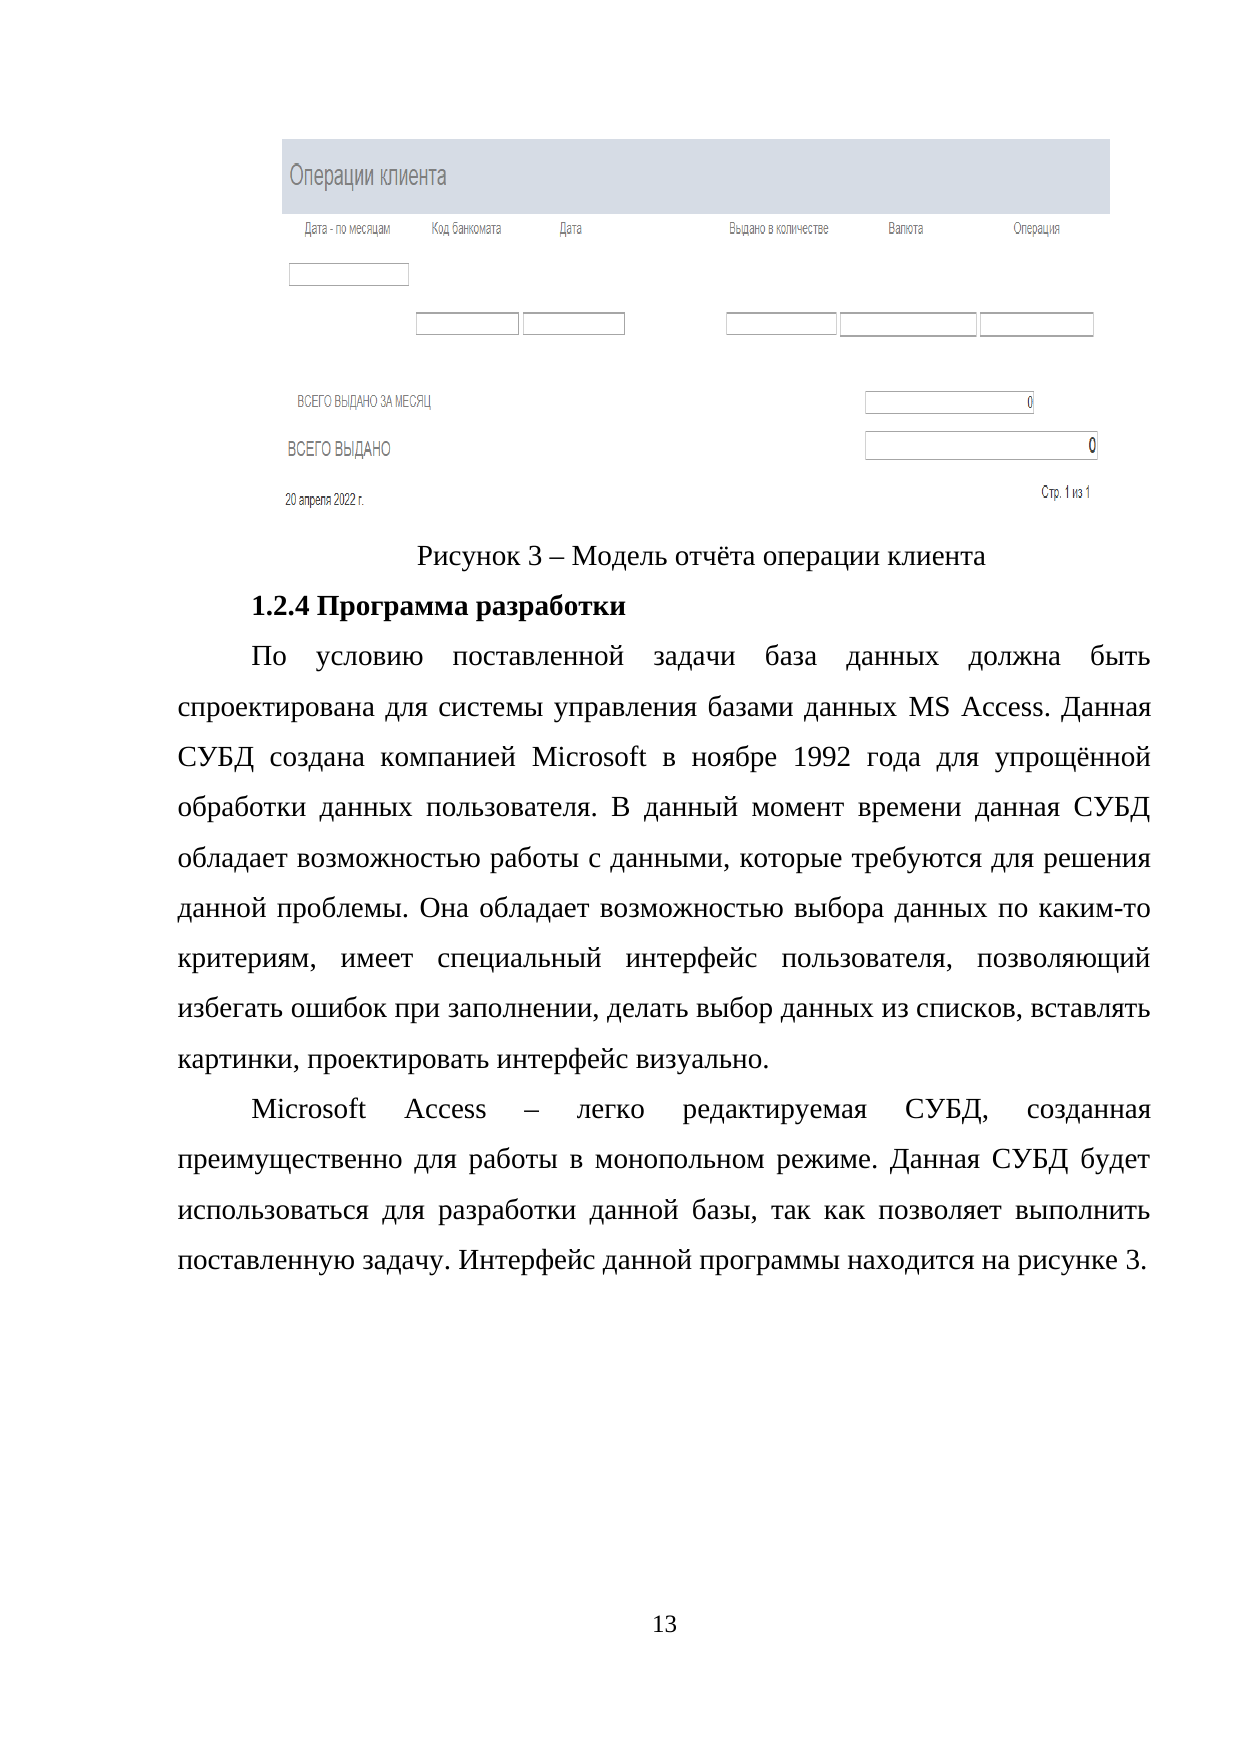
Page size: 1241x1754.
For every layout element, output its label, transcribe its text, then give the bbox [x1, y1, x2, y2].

text Microsoft Access – легко редактируемая СУБД, созданная преимущественно для работы в монопольном режиме. Данная СУБД будет использоваться для разработки данной базы, так как позволяет выполнить поставленную задачу. Интерфейс данной программы находится на рисунке 3. [177, 1091, 1152, 1276]
text Рисунок 3 – Модель отчёта операции клиента [177, 538, 1152, 571]
picture [273, 118, 1130, 521]
text По условию поставленной задачи база данных должна быть спроектирована для системы управления базами данных MS Access. Данная СУБД создана компанией Microsoft в ноябре 1992 года для упрощённой обработки данных пользователя. В данный момент времени данная СУБД обладает возможностью работы с данными, которые требуются для решения данной проблемы. Она обладает возможностью выбора данных по каким-то критериям, имеет специальный интерфейс пользователя, позволяющий избегать ошибок при заполнении, делать выбор данных из списков, вставлять картинки, проектировать интерфейс визуально. [177, 638, 1152, 1074]
text Программа разработки [177, 588, 1152, 622]
